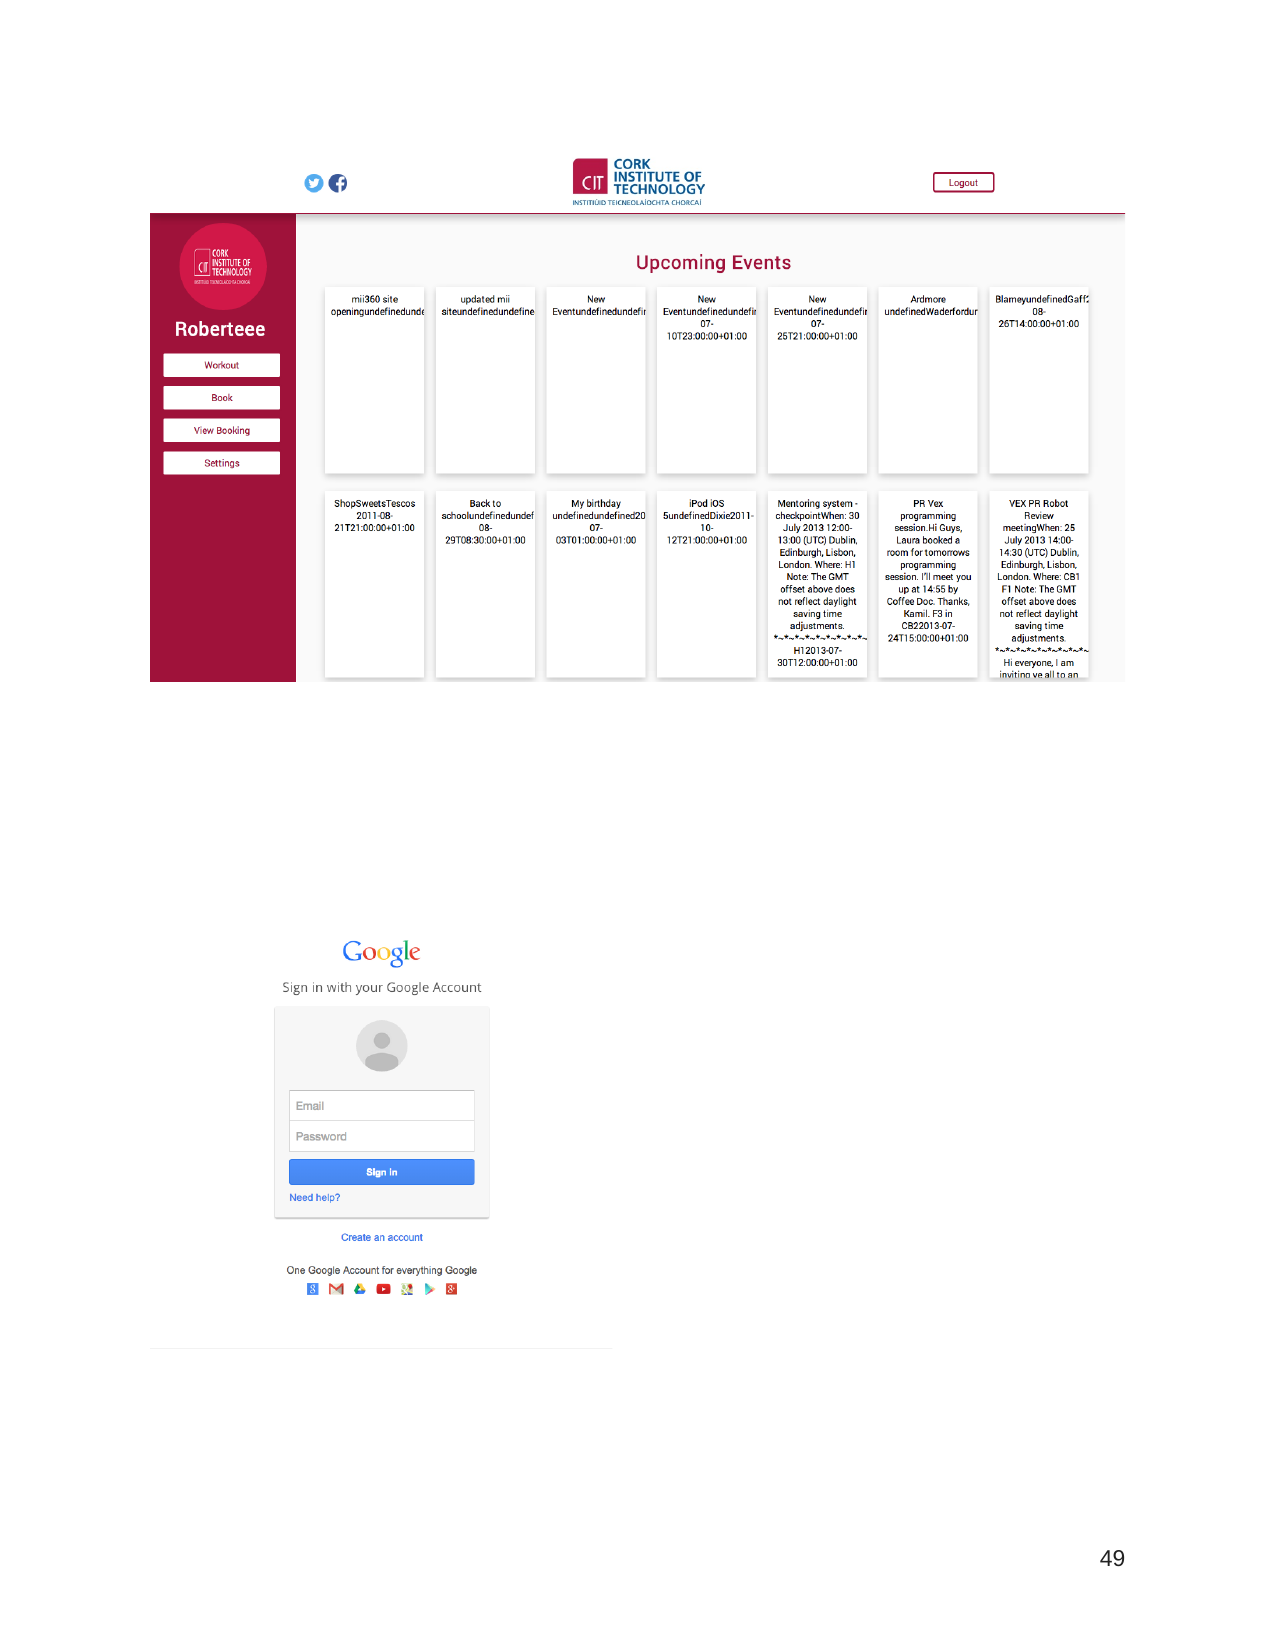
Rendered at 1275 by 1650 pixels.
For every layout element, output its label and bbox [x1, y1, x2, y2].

picture [150, 150, 1125, 682]
picture [150, 926, 613, 1353]
